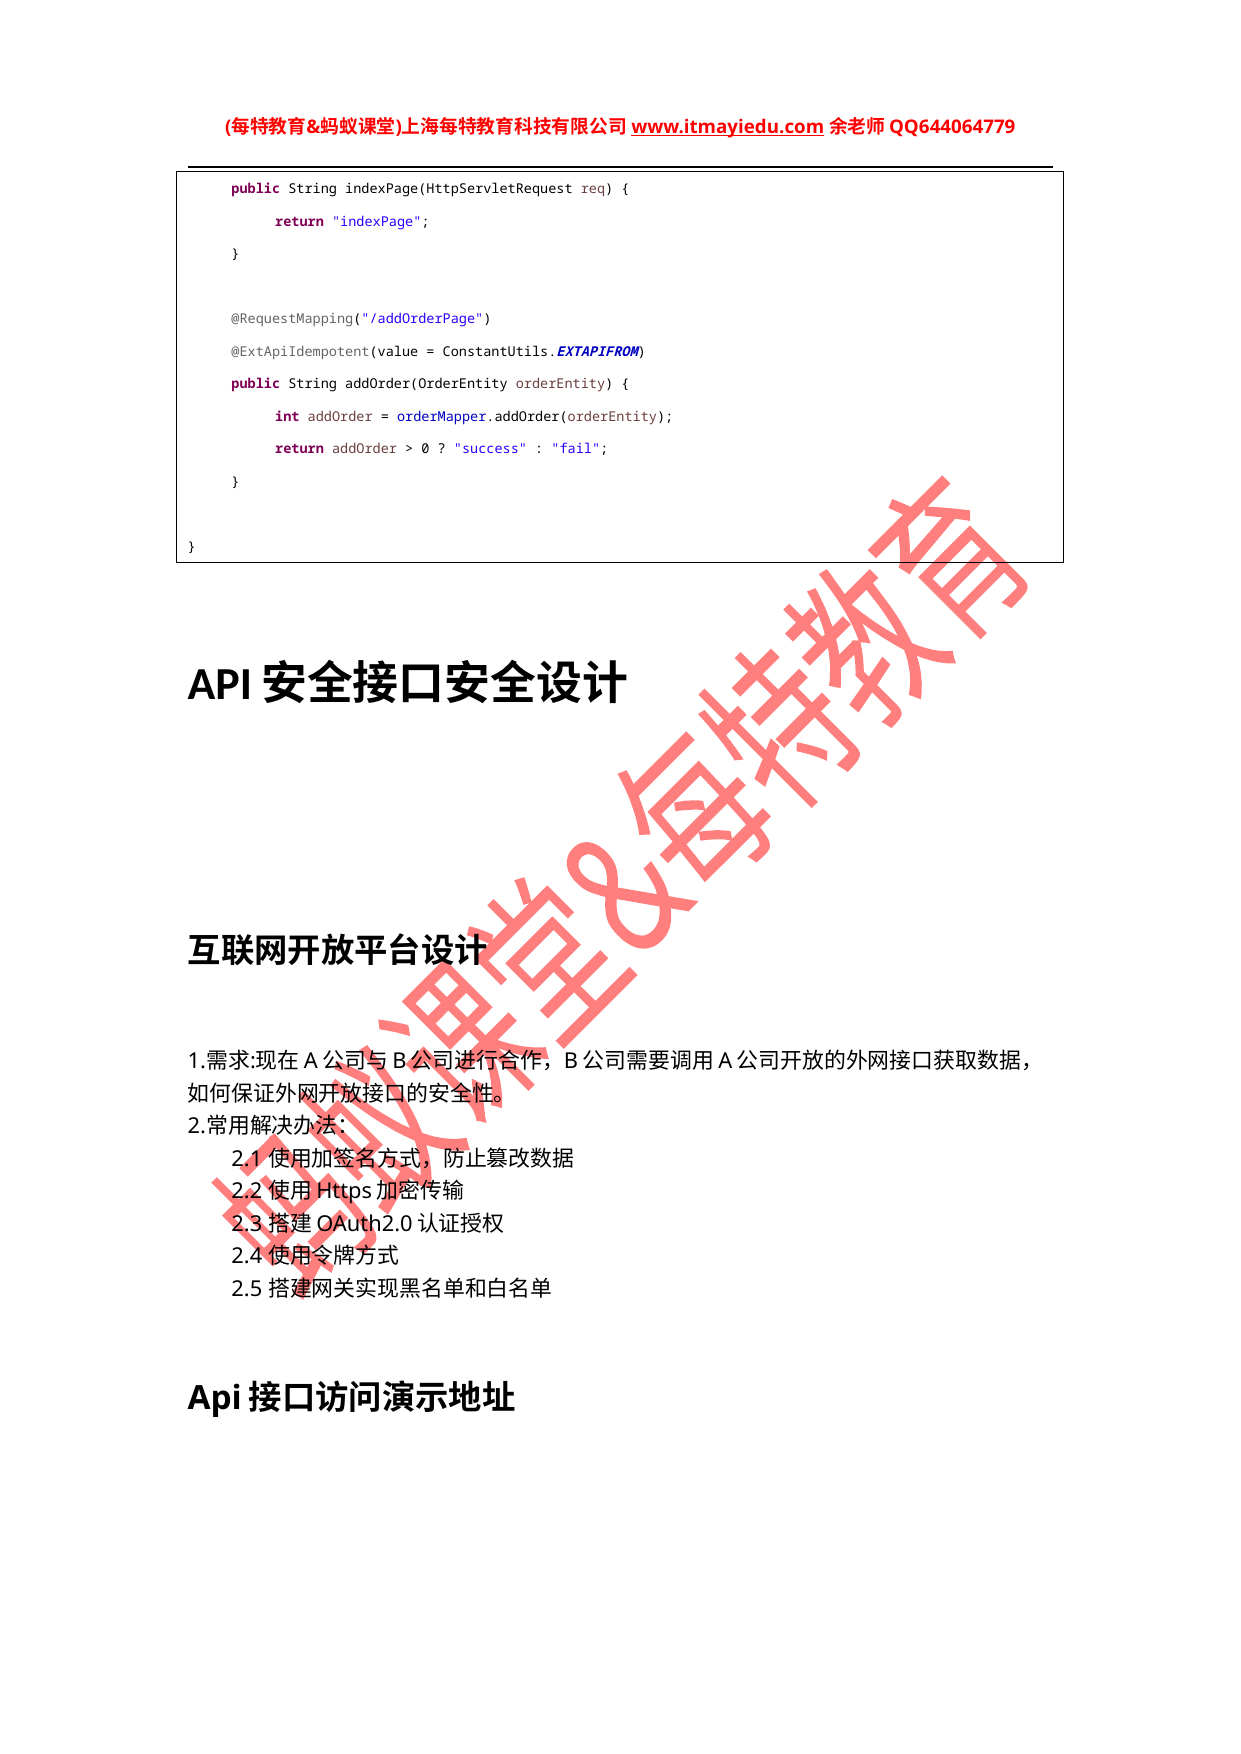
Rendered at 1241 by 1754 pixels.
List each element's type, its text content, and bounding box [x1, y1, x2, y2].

text 2.5 搭建网关实现黑名单和白名单 [187, 1271, 1053, 1303]
text 1.需求:现在A公司与B公司进行合作，B公司需要调用A公司开放的外网接口获取数据， [187, 1043, 1053, 1076]
text 2.4 使用令牌方式 [187, 1238, 1053, 1271]
text 2.1 使用加签名方式，防止篡改数据 [187, 1141, 1053, 1173]
subtitle 互联网开放平台设计 [187, 916, 1053, 981]
text 2.常用解决办法： [187, 1108, 1053, 1141]
text 2.3 搭建OAuth2.0认证授权 [187, 1206, 1053, 1238]
subtitle API安全接口安全设计 [187, 631, 1053, 728]
text 如何保证外网开放接口的安全性。 [187, 1076, 1053, 1108]
text 2.2 使用Https加密传输 [187, 1173, 1053, 1206]
subtitle Api接口访问演示地址 [187, 1363, 1053, 1428]
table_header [177, 172, 1063, 562]
